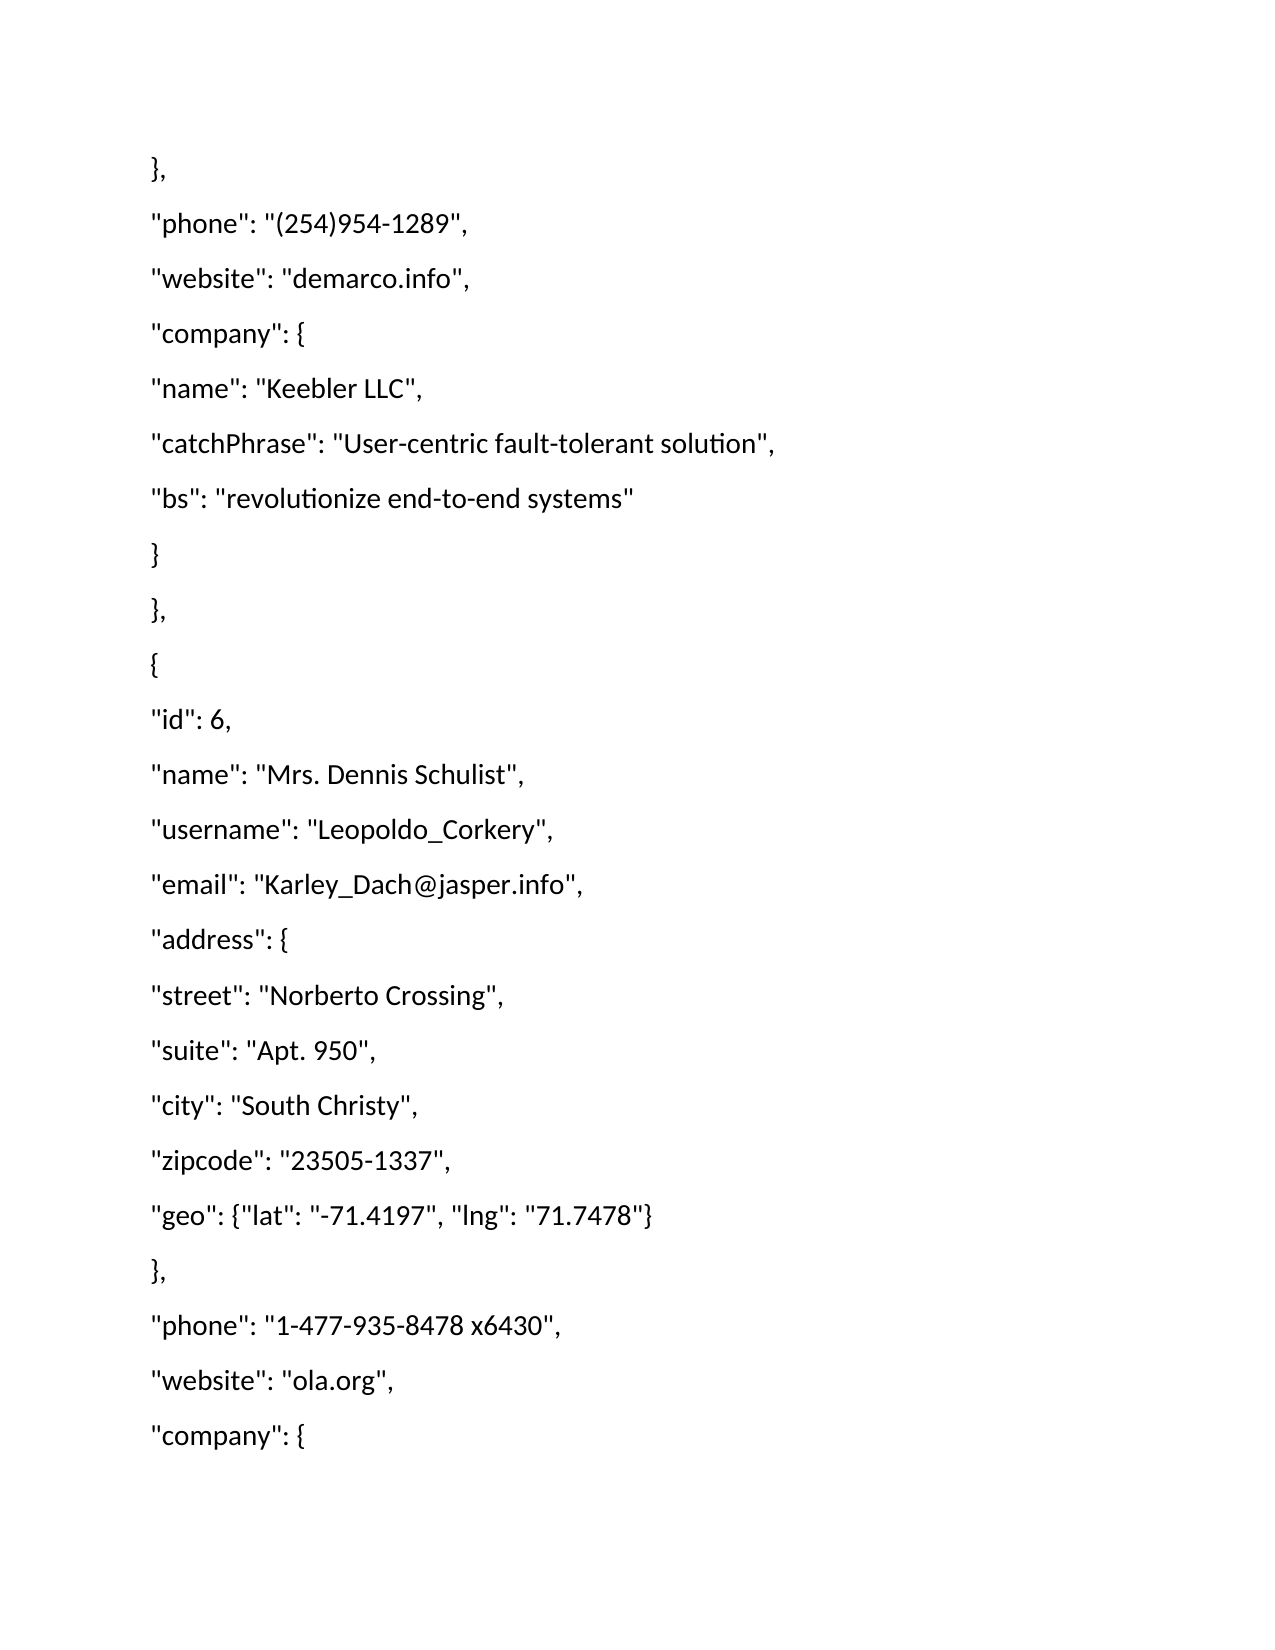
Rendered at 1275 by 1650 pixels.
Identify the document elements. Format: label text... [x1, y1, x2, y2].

text { [150, 646, 1125, 682]
text "catchPhrase": "User-centric fault-tolerant solution", [150, 426, 1125, 461]
text "zipcode": "23505-1337", [150, 1142, 1125, 1177]
text "company": { [150, 315, 1125, 351]
text "username": "Leopoldo_Corkery", [150, 811, 1125, 847]
text "address": { [150, 921, 1125, 957]
text "name": "Mrs. Dennis Schulist", [150, 756, 1125, 792]
text }, [150, 150, 1125, 186]
text "bs": "revolutionize end-to-end systems" [150, 481, 1125, 516]
text "phone": "(254)954-1289", [150, 205, 1125, 241]
text "name": "Keebler LLC", [150, 370, 1125, 406]
text "id": 6, [150, 701, 1125, 737]
text }, [150, 1252, 1125, 1288]
text "website": "demarco.info", [150, 260, 1125, 296]
text "street": "Norberto Crossing", [150, 977, 1125, 1012]
text }, [150, 591, 1125, 626]
text "email": "Karley_Dach@jasper.info", [150, 866, 1125, 902]
text "city": "South Christy", [150, 1087, 1125, 1122]
text "suite": "Apt. 950", [150, 1032, 1125, 1067]
text } [150, 536, 1125, 571]
text "website": "ola.org", [150, 1362, 1125, 1398]
text "geo": {"lat": "-71.4197", "lng": "71.7478"} [150, 1197, 1125, 1233]
text "company": { [150, 1417, 1125, 1453]
text "phone": "1-477-935-8478 x6430", [150, 1307, 1125, 1343]
